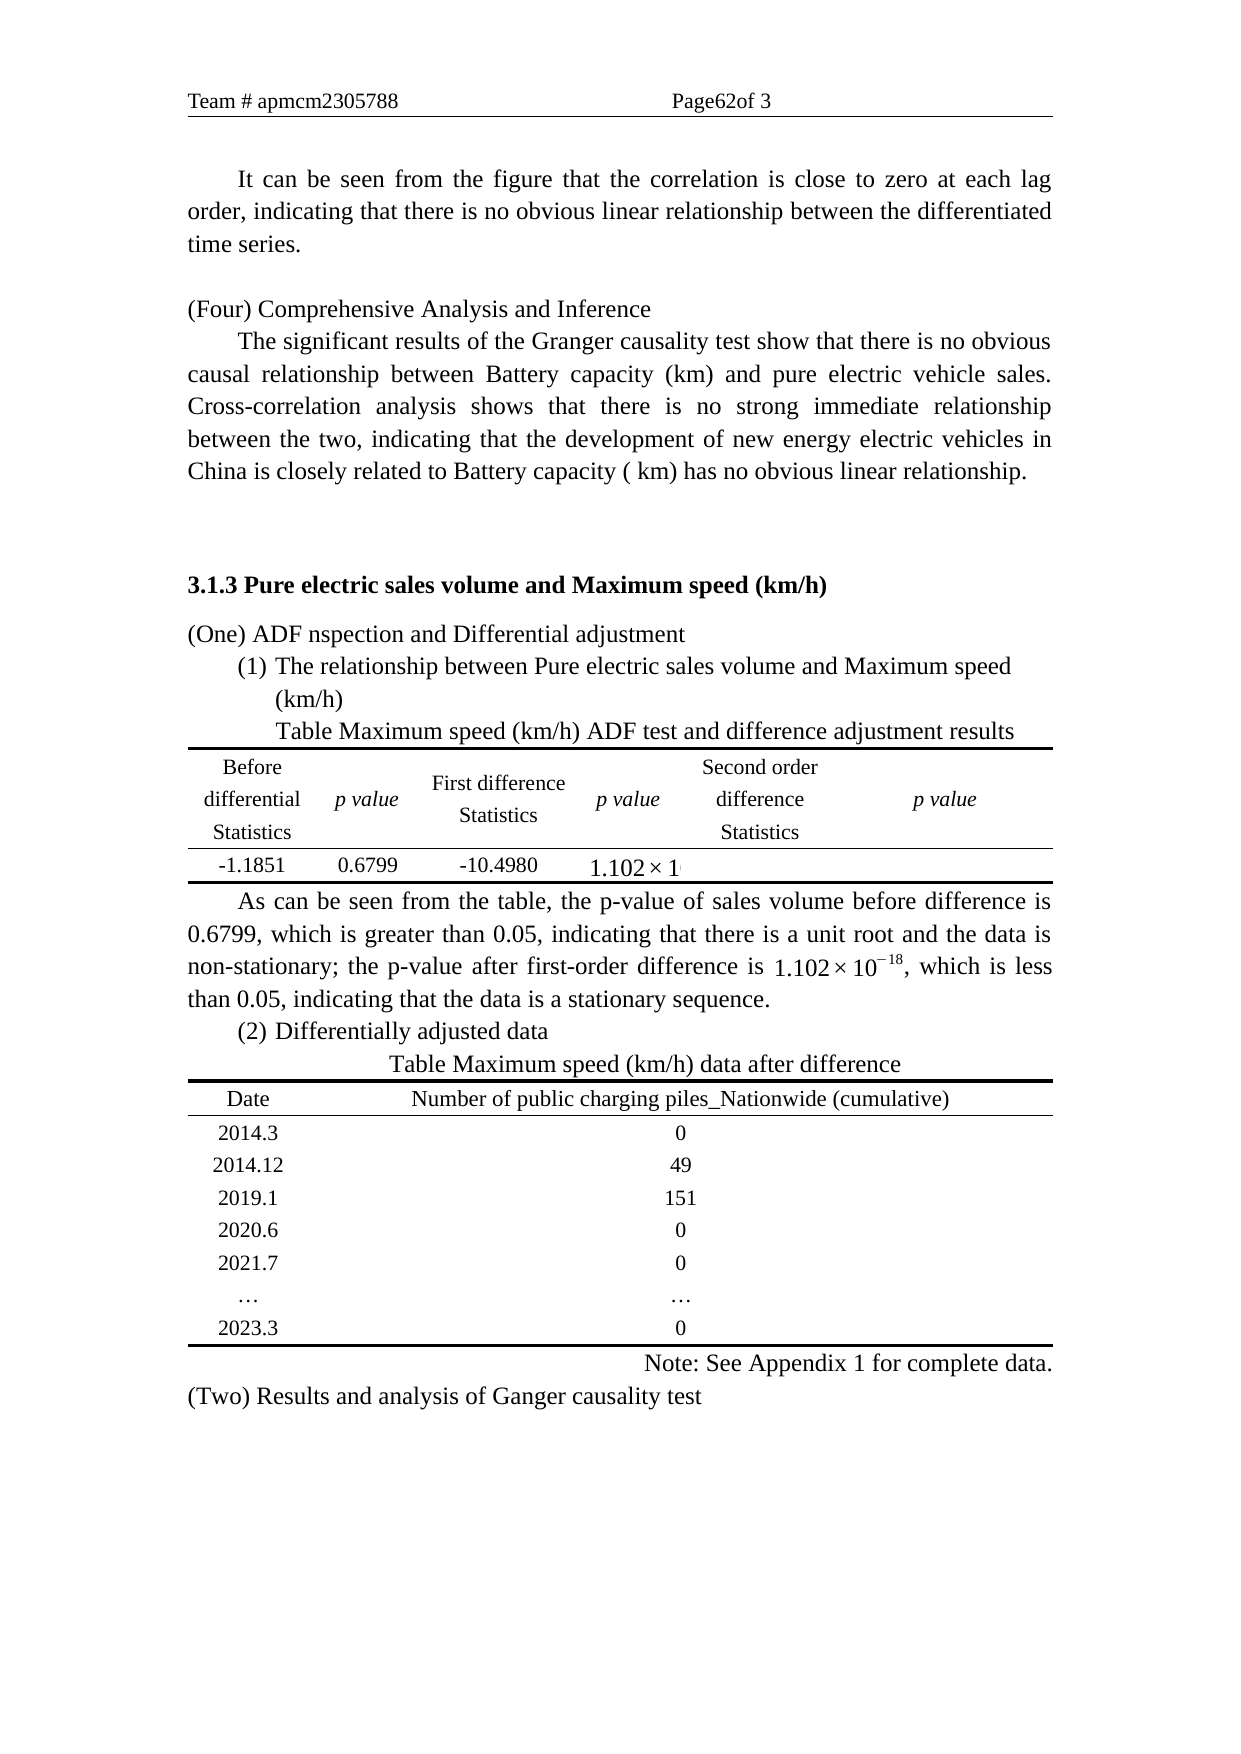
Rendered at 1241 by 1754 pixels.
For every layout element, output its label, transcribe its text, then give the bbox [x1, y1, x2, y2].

text Table Maximum speed (km/h) ADF test and difference adjustment results [187, 714, 1053, 747]
text As can be seen from the table, the p-value of sales volume before difference is 0.6799, which is greater than 0.05, indicating that there is a unit root and the data is non-stationary; the p-value after first-order difference is , which is less than 0.05, indicating that the data is a stationary sequence. [187, 884, 1053, 1014]
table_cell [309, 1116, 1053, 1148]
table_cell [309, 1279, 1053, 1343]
list Differentially adjusted data [237, 1014, 1053, 1047]
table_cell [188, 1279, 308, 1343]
subtitle 3.1.3 Pure electric sales volume and Maximum speed (km/h) [187, 568, 1053, 601]
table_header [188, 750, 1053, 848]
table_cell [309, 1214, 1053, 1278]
list The relationship between Pure electric sales volume and Maximum speed (km/h) [237, 649, 1053, 714]
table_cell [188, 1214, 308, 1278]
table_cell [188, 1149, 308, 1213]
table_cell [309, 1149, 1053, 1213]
text (Four) Comprehensive Analysis and Inference [187, 292, 1053, 324]
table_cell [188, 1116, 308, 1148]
text Table Maximum speed (km/h) data after difference [187, 1047, 1053, 1079]
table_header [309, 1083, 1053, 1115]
text (Two) Results and analysis of Ganger causality test [187, 1379, 1053, 1412]
text Note: See Appendix 1 for complete data. [187, 1347, 1053, 1379]
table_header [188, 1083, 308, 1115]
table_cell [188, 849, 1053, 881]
text It can be seen from the figure that the correlation is close to zero at each lag order, indicating that there is no obvious linear relationship between the differentiated time series. [187, 162, 1053, 259]
text (One) ADF nspection and Differential adjustment [187, 617, 1053, 649]
text The significant results of the Granger causality test show that there is no obvious causal relationship between Battery capacity (km) and pure electric vehicle sales. Cross-correlation analysis shows that there is no strong immediate relationship between the two, indicating that the development of new energy electric vehicles in China is closely related to Battery capacity ( km) has no obvious linear relationship. [187, 324, 1053, 487]
